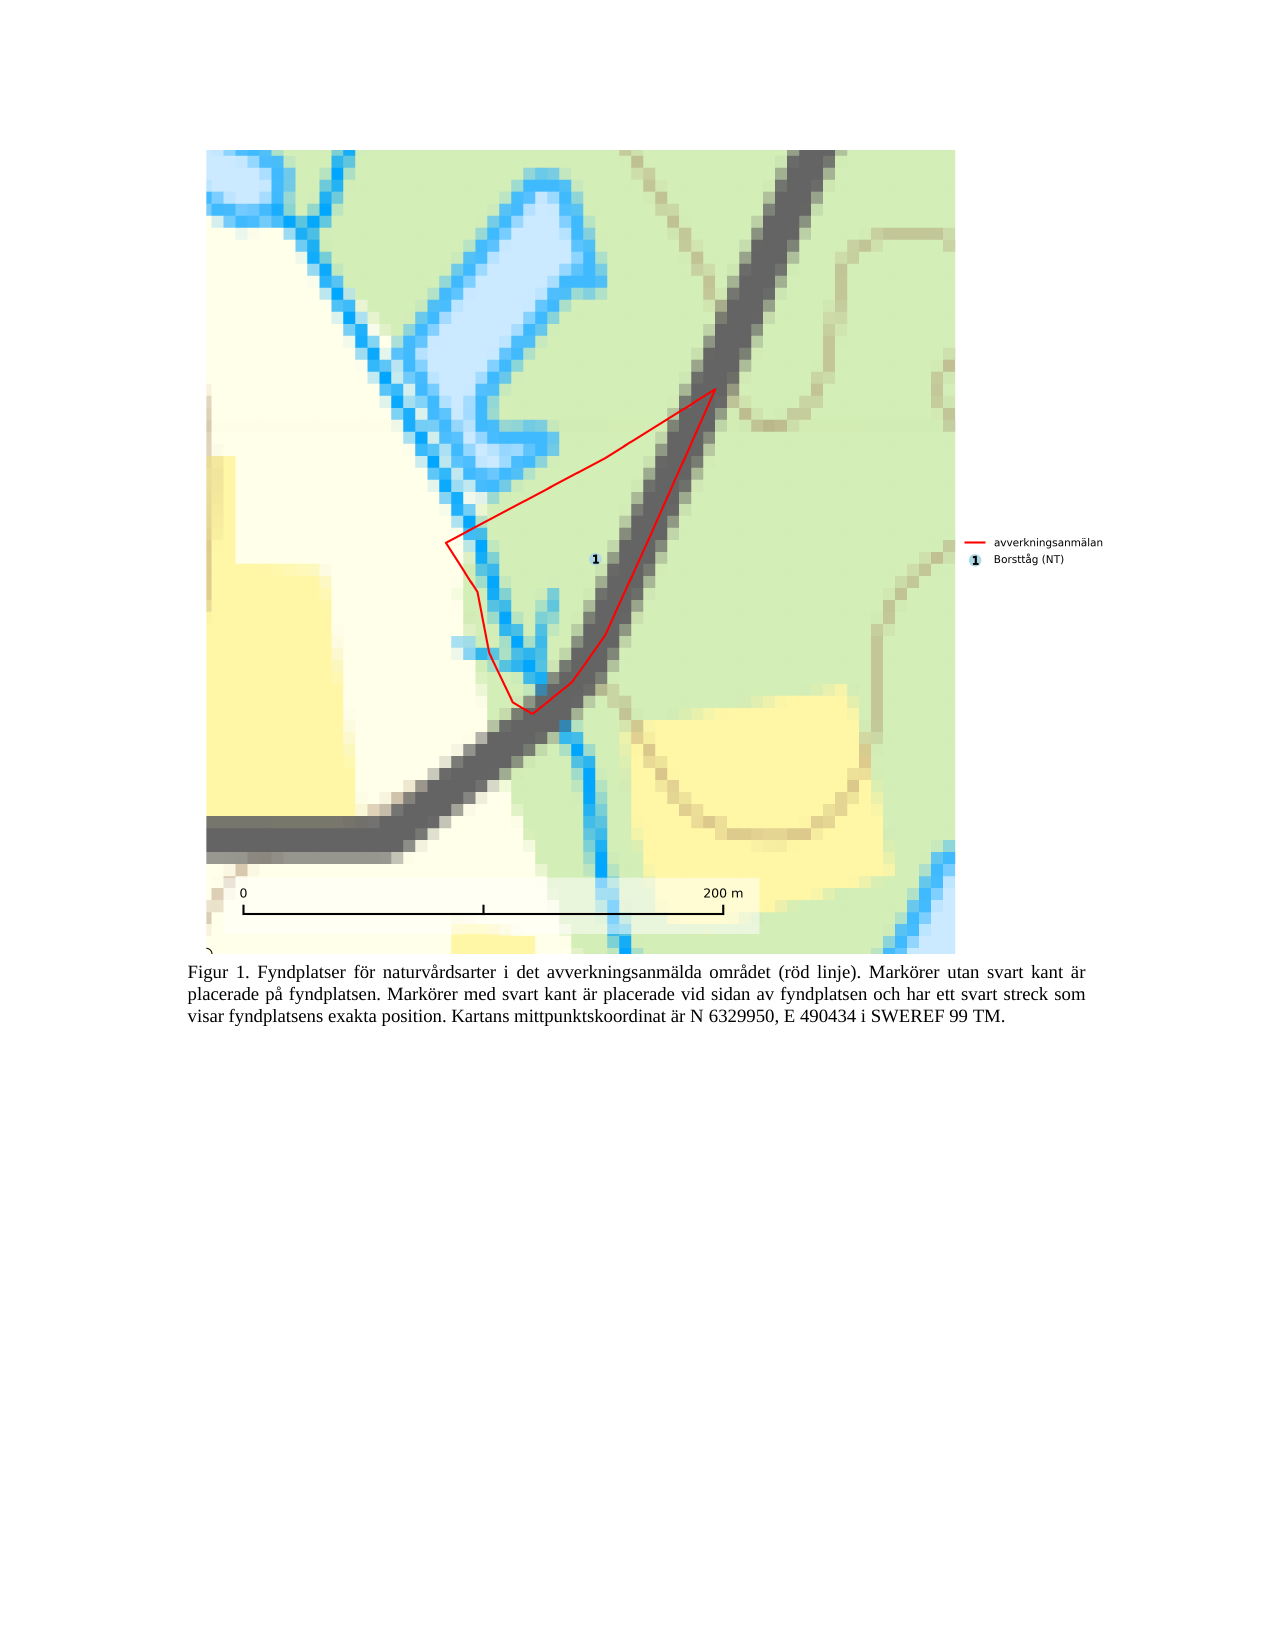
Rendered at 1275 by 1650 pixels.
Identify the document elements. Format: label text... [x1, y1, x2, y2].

picture [206, 150, 1107, 954]
text Figur 1. Fyndplatser för naturvårdsarter i det avverkningsanmälda området (röd linje). Markörer utan svart kant är placerade på fyndplatsen. Markörer med svart kant är placerade vid sidan av fyndplatsen och har ett svart streck som visar fyndplatsens exakta position. Kartans mittpunktskoordinat är N 6329950, E 490434 i SWEREF 99 TM. [187, 961, 1087, 1026]
